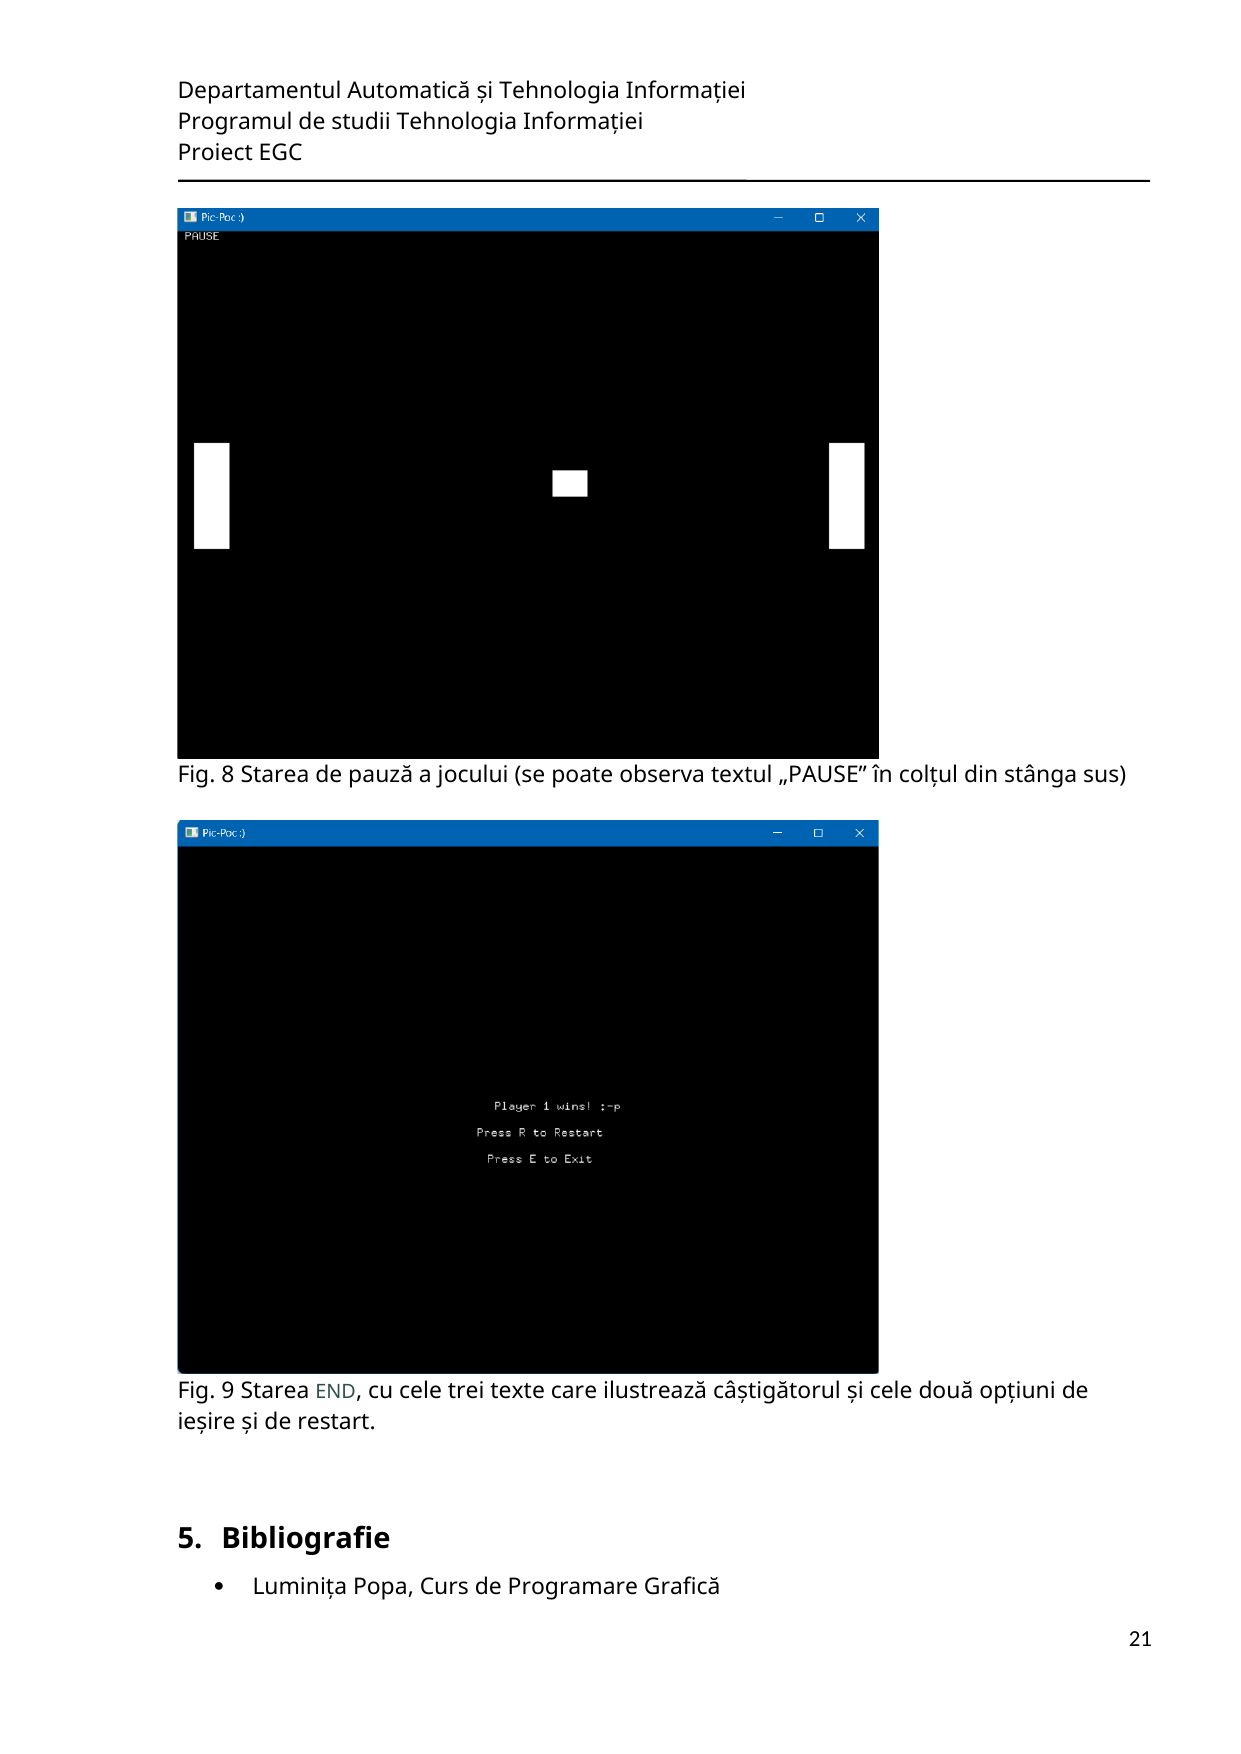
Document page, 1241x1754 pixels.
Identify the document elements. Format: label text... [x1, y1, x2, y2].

picture [177, 820, 879, 1374]
list Luminița Popa, Curs de Programare Grafică [215, 1570, 1152, 1601]
text Fig. 9 Starea END, cu cele trei texte care ilustrează câștigătorul și cele două opțiuni de ieșire și de restart. [177, 1374, 1152, 1437]
text Fig. 8 Starea de pauză a jocului (se poate observa textul „PAUSE” în colțul din stânga sus) [177, 758, 1152, 789]
picture [177, 208, 879, 759]
subtitle Bibliografie [177, 1518, 1152, 1557]
